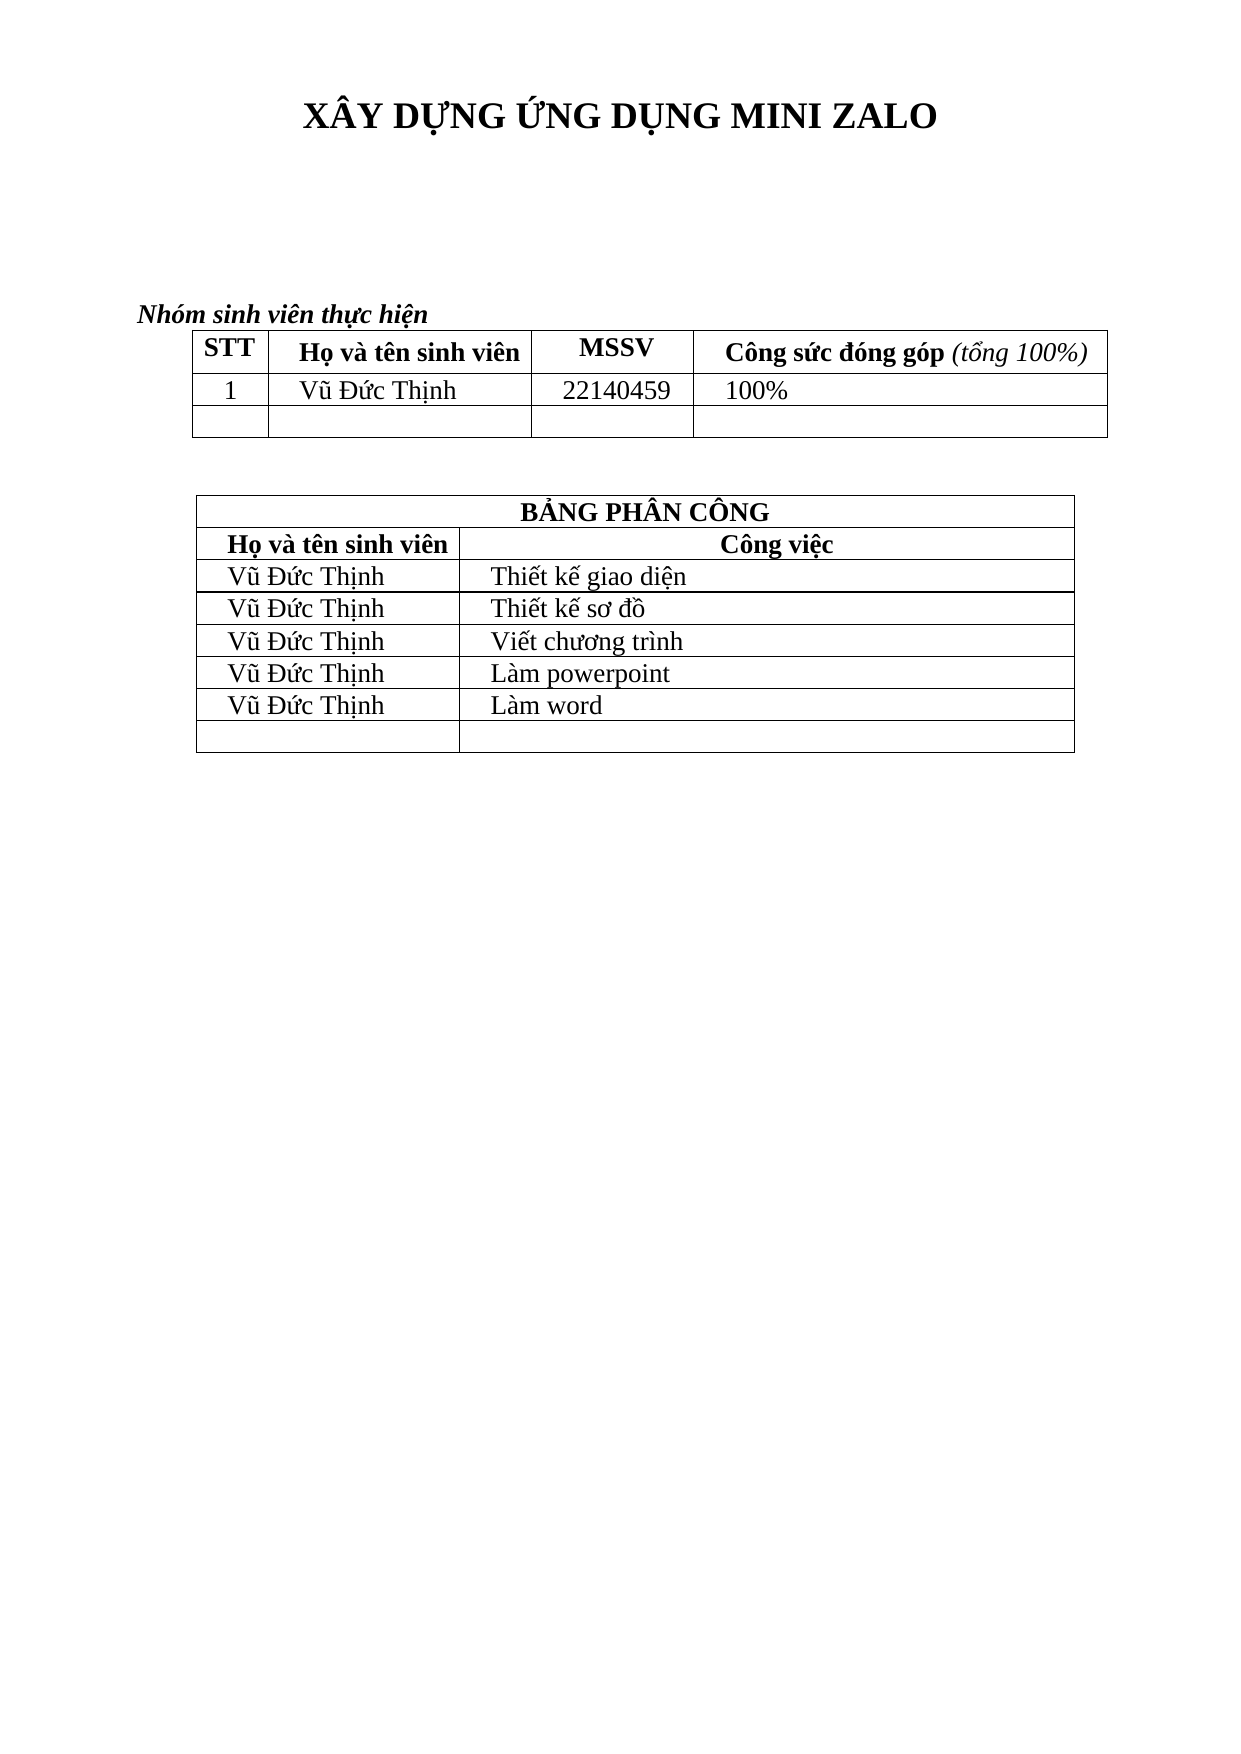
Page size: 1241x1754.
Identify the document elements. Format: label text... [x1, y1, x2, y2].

table_header MSSV [532, 331, 693, 373]
table_cell Công việc [460, 528, 1074, 559]
table_cell 22140459 [532, 374, 693, 405]
table_cell [269, 406, 531, 437]
text XÂY DỰNG ỨNG DỤNG MINI ZALO [236, 94, 1004, 137]
table_cell Vũ Đức Thịnh [197, 689, 459, 720]
table_cell Viết chương trình [460, 625, 1074, 656]
table_cell Làm word [460, 689, 1074, 720]
table_cell 100% [694, 374, 1107, 405]
table_cell [193, 406, 268, 437]
table_cell Vũ Đức Thịnh [197, 560, 459, 591]
table_cell Làm powerpoint [460, 657, 1074, 688]
table_cell Vũ Đức Thịnh [197, 657, 459, 688]
table_cell 1 [193, 374, 268, 405]
table_cell Vũ Đức Thịnh [269, 374, 531, 405]
text Nhóm sinh viên thực hiện [137, 298, 1122, 330]
table_cell Vũ Đức Thịnh [197, 625, 459, 656]
table_cell Thiết kế giao diện [460, 560, 1074, 591]
table_cell [694, 406, 1107, 437]
table_cell Vũ Đức Thịnh [197, 593, 459, 623]
table_header Họ và tên sinh viên [269, 331, 531, 373]
table_header Công sức đóng góp (tổng 100%) [694, 331, 1107, 373]
table_cell Họ và tên sinh viên [197, 528, 459, 559]
table_cell Thiết kế sơ đồ [460, 593, 1074, 623]
table_header STT [193, 331, 268, 373]
table_header BẢNG PHÂN CÔNG [197, 496, 1074, 527]
table_cell [460, 721, 1074, 752]
table_cell [197, 721, 459, 752]
table_cell [532, 406, 693, 437]
